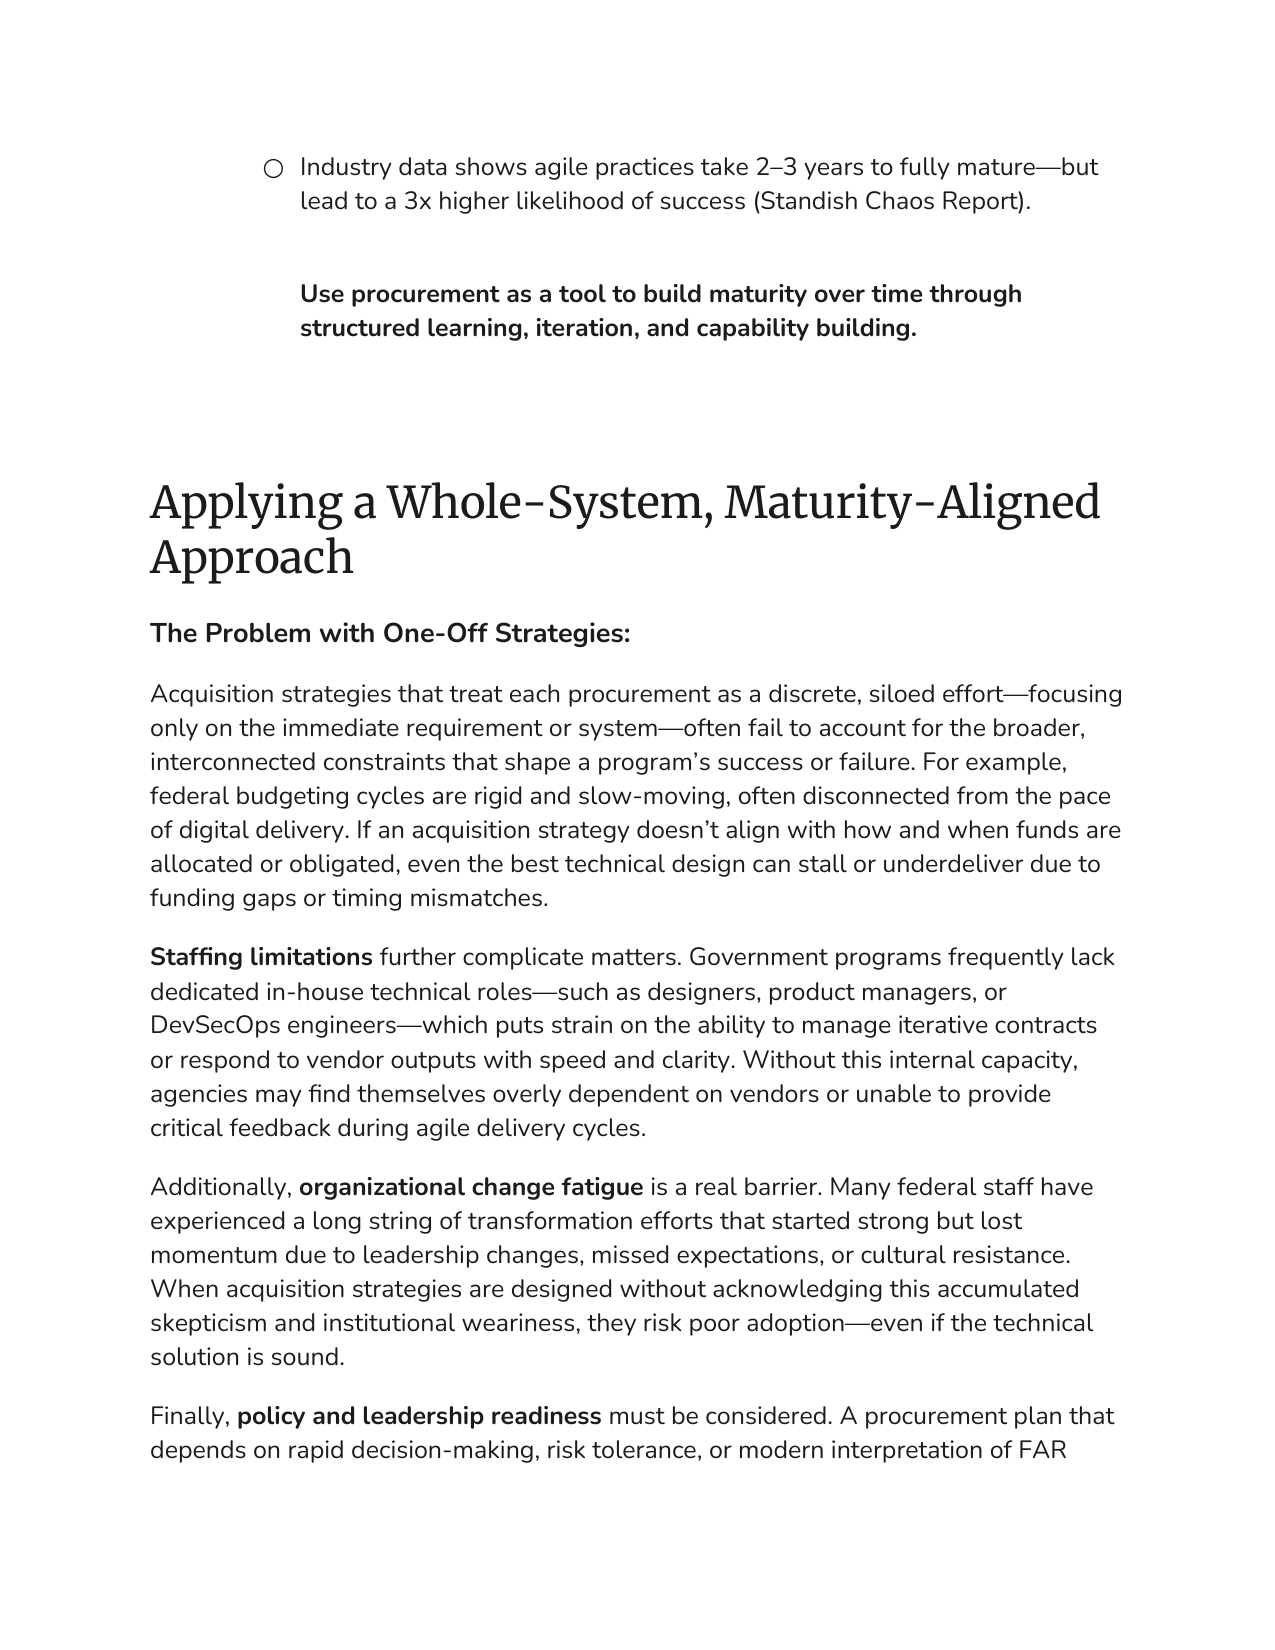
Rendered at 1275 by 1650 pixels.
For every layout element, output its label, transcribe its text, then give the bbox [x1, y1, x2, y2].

subtitle Applying a Whole-System, Maturity-Aligned Approach [150, 476, 1125, 586]
text Staffing limitations further complicate matters. Government programs frequently lack dedicated in-house technical roles—such as designers, product managers, or DevSecOps engineers—which puts strain on the ability to manage iterative contracts or respond to vendor outputs with speed and clarity. Without this internal capacity, agencies may find themselves overly dependent on vendors or unable to provide critical feedback during agile delivery cycles. [150, 941, 1125, 1145]
subtitle The Problem with One-Off Strategies: [150, 615, 1125, 652]
list Industry data shows agile practices take 2–3 years to fully mature—but lead to a 3x higher likelihood of success (Standish Chaos Report). [262, 150, 1125, 218]
text Use procurement as a tool to build maturity over time through structured learning, iteration, and capability building. [300, 243, 1125, 379]
text Acquisition strategies that treat each procurement as a discrete, siloed effort—focusing only on the immediate requirement or system—often fail to account for the broader, interconnected constraints that shape a program’s success or failure. For example, federal budgeting cycles are rigid and slow-moving, often disconnected from the pace of digital delivery. If an acquisition strategy doesn’t align with how and when funds are allocated or obligated, even the best technical design can stall or underdeliver due to funding gaps or timing mismatches. [150, 677, 1125, 916]
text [150, 1399, 1125, 1467]
text Additionally, organizational change fatigue is a real barrier. Many federal staff have experienced a long string of transformation efforts that started strong but lost momentum due to leadership changes, missed expectations, or cultural resistance. When acquisition strategies are designed without acknowledging this accumulated skepticism and institutional weariness, they risk poor adoption—even if the technical solution is sound. [150, 1170, 1125, 1374]
